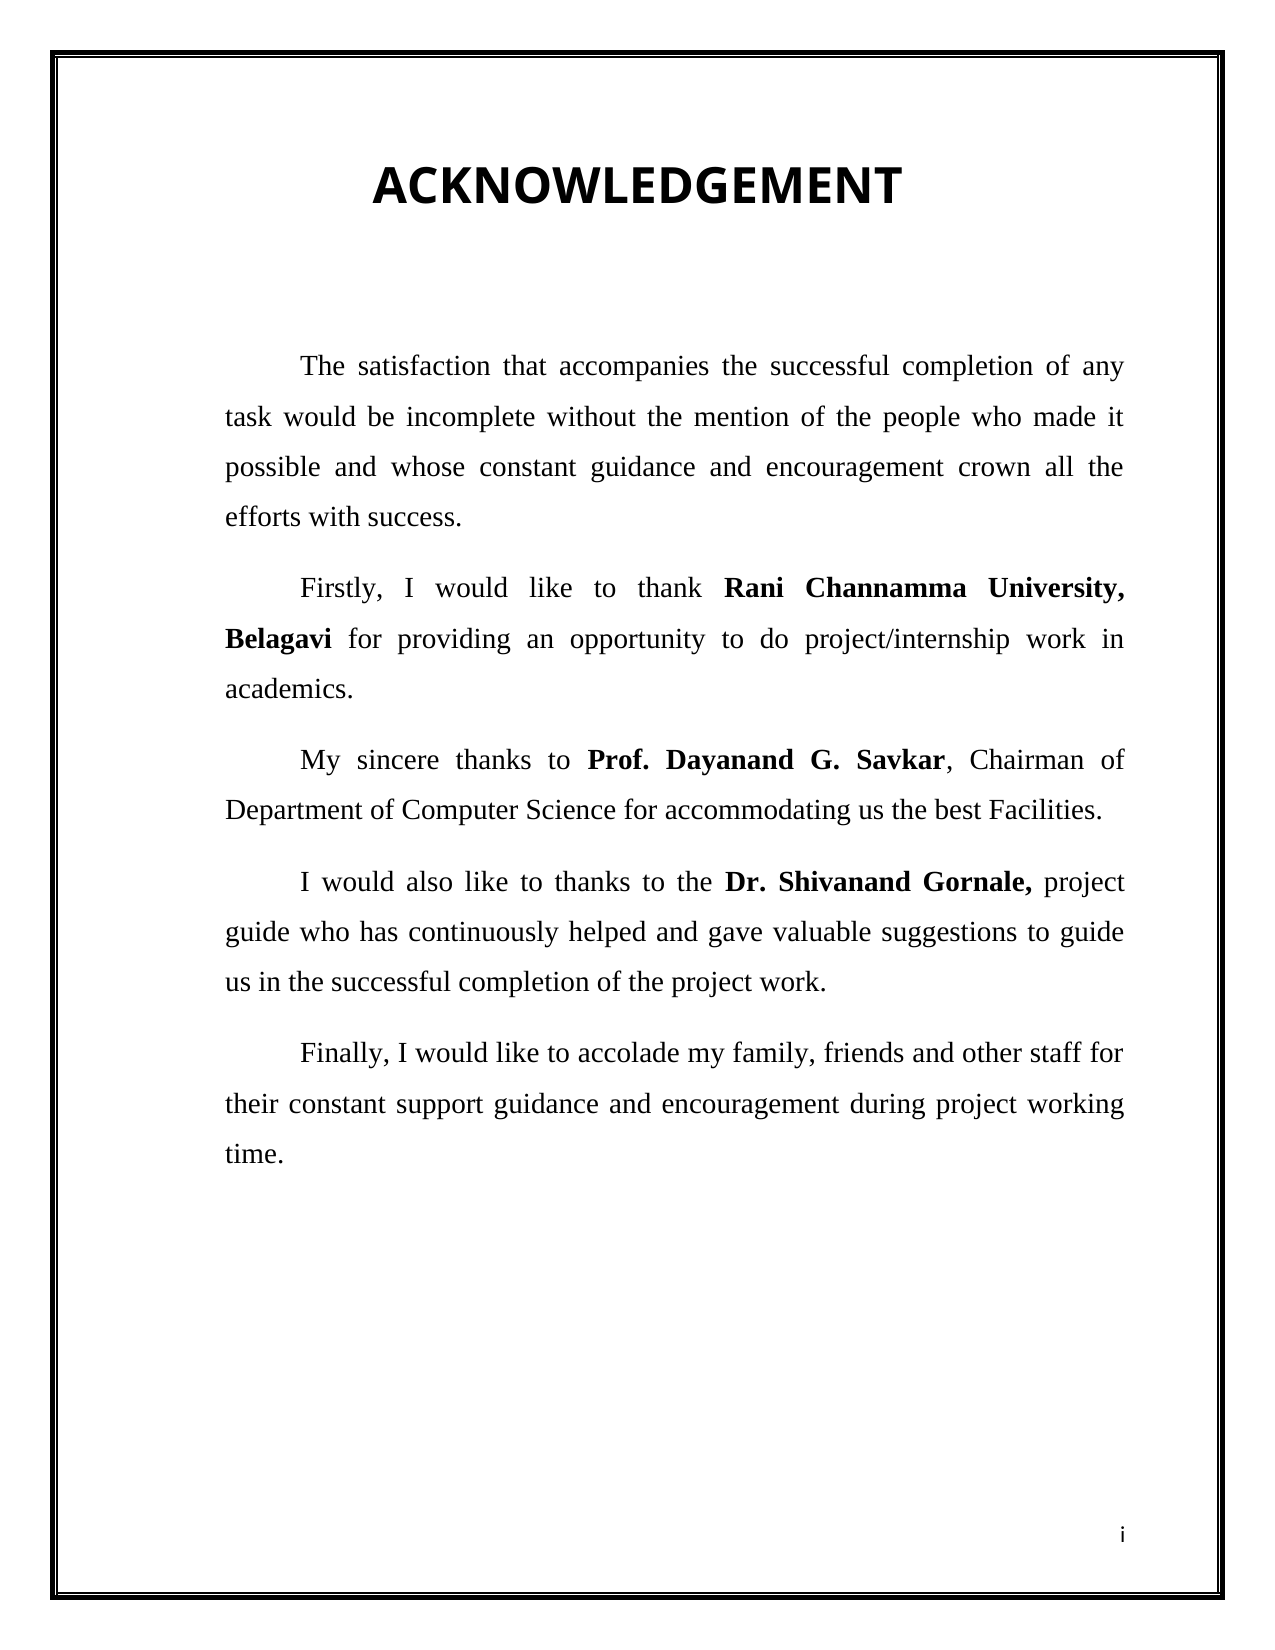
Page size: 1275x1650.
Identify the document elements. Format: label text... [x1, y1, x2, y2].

text The satisfaction that accompanies the successful completion of any task would be incomplete without the mention of the people who made it possible and whose constant guidance and encouragement crown all the efforts with success. [225, 348, 1125, 533]
text Finally, I would like to accolade my family, friends and other staff for their constant support guidance and encouragement during project working time. [225, 1035, 1125, 1169]
text ACKNOWLEDGEMENT [150, 150, 1125, 218]
text My sincere thanks to Prof. Dayanand G. Savkar, Chairman of Department of Computer Science for accommodating us the best Facilities. [225, 742, 1125, 826]
text I would also like to thanks to the Dr. Shivanand Gornale, project guide who has continuously helped and gave valuable suggestions to guide us in the successful completion of the project work. [225, 864, 1125, 998]
text Firstly, I would like to thank Rani Channamma University, Belagavi for providing an opportunity to do project/internship work in academics. [225, 570, 1125, 704]
